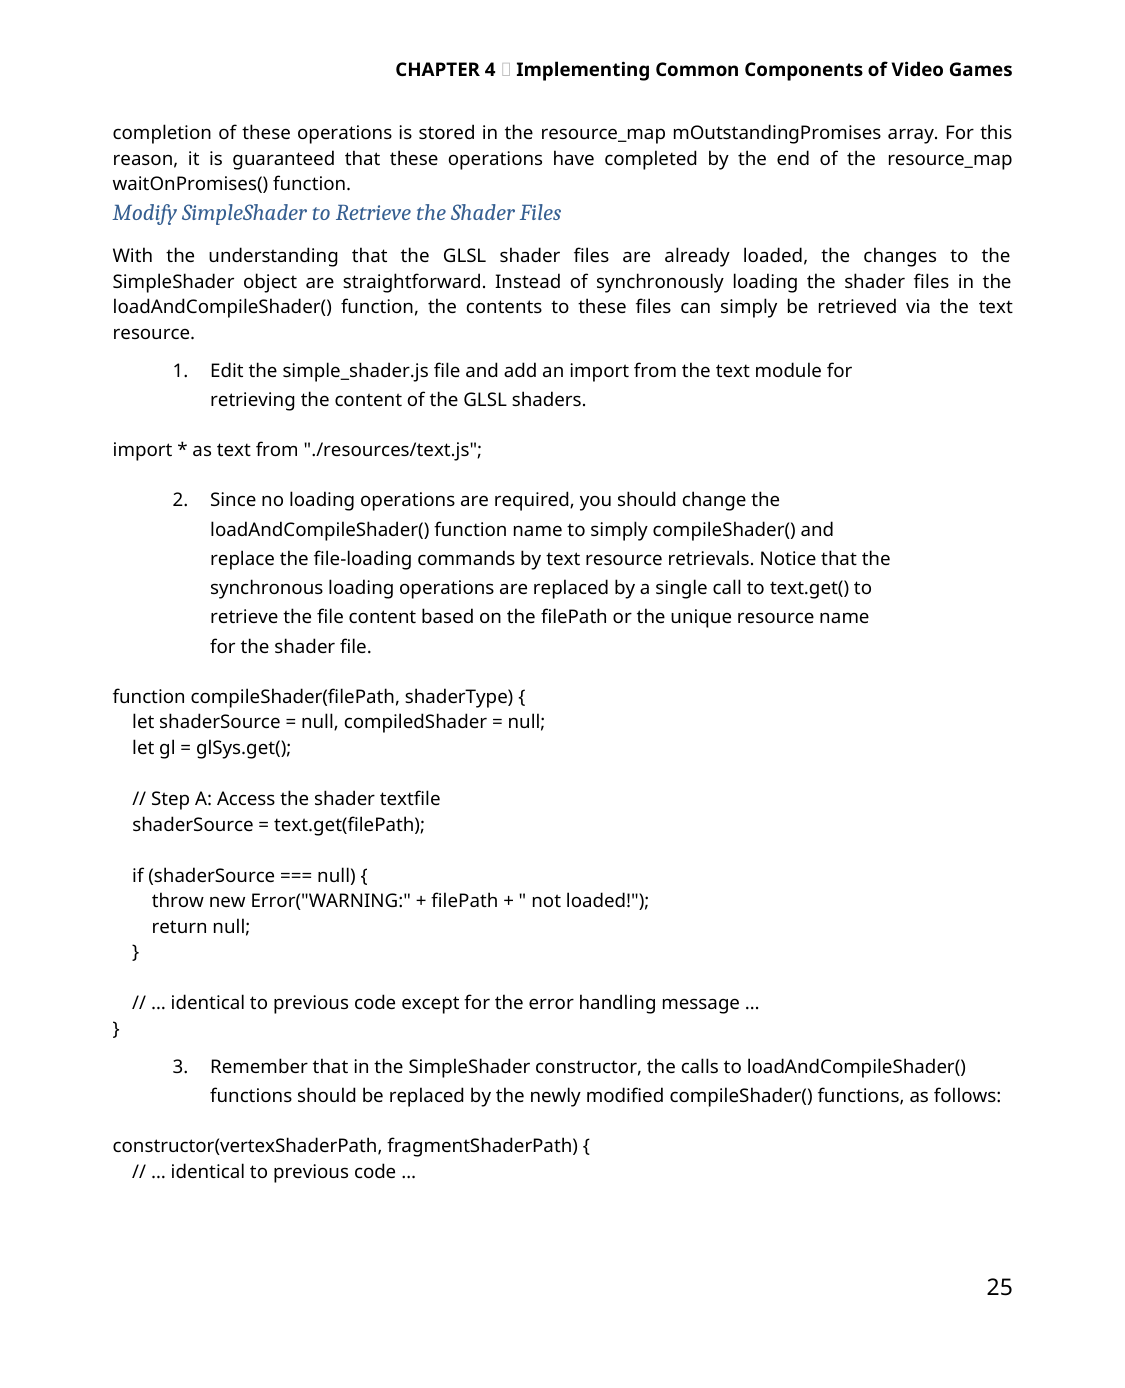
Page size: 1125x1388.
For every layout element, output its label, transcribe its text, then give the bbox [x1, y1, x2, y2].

subtitle Modify SimpleShader to Retrieve the Shader Files [112, 200, 1012, 226]
list Remember that in the SimpleShader constructor, the calls to loadAndCompileShader() functions should be replaced by the newly modified compileShader() functions, as follows: [172, 1053, 1012, 1108]
text constructor(vertexShaderPath, fragmentShaderPath) { [112, 1132, 1012, 1158]
list Edit the simple_shader.js file and add an import from the text module for retrieving the content of the GLSL shaders. [172, 357, 892, 412]
text With the understanding that the GLSL shader files are already loaded, the changes to the SimpleShader object are straightforward. Instead of synchronously loading the shader files in the loadAndCompileShader() function, the contents to these files can simply be retrieved via the text resource. [112, 243, 1012, 345]
text // Step A: Access the shader textfile [112, 785, 1012, 811]
text let shaderSource = null, compiledShader = null; [112, 709, 1012, 734]
text import * as text from "./resources/text.js"; [112, 437, 1012, 462]
text } [112, 938, 1012, 964]
text throw new Error("WARNING:" + filePath + " not loaded!"); [112, 887, 1012, 913]
list Since no loading operations are required, you should change the loadAndCompileShader() function name to simply compileShader() and replace the file-loading commands by text resource retrievals. Notice that the synchronous loading operations are replaced by a single call to text.get() to retrieve the file content based on the filePath or the unique resource name for the shader file. [172, 487, 892, 659]
text return null; [112, 913, 1012, 938]
text shaderSource = text.get(filePath); [112, 811, 1012, 836]
text if (shaderSource === null) { [112, 862, 1012, 887]
text // … identical to previous code … [112, 1158, 1012, 1183]
text // … identical to previous code except for the error handling message … [112, 989, 1012, 1015]
text function compileShader(filePath, shaderType) { [112, 683, 1012, 709]
text let gl = glSys.get(); [112, 734, 1012, 760]
text } [112, 1015, 1012, 1041]
